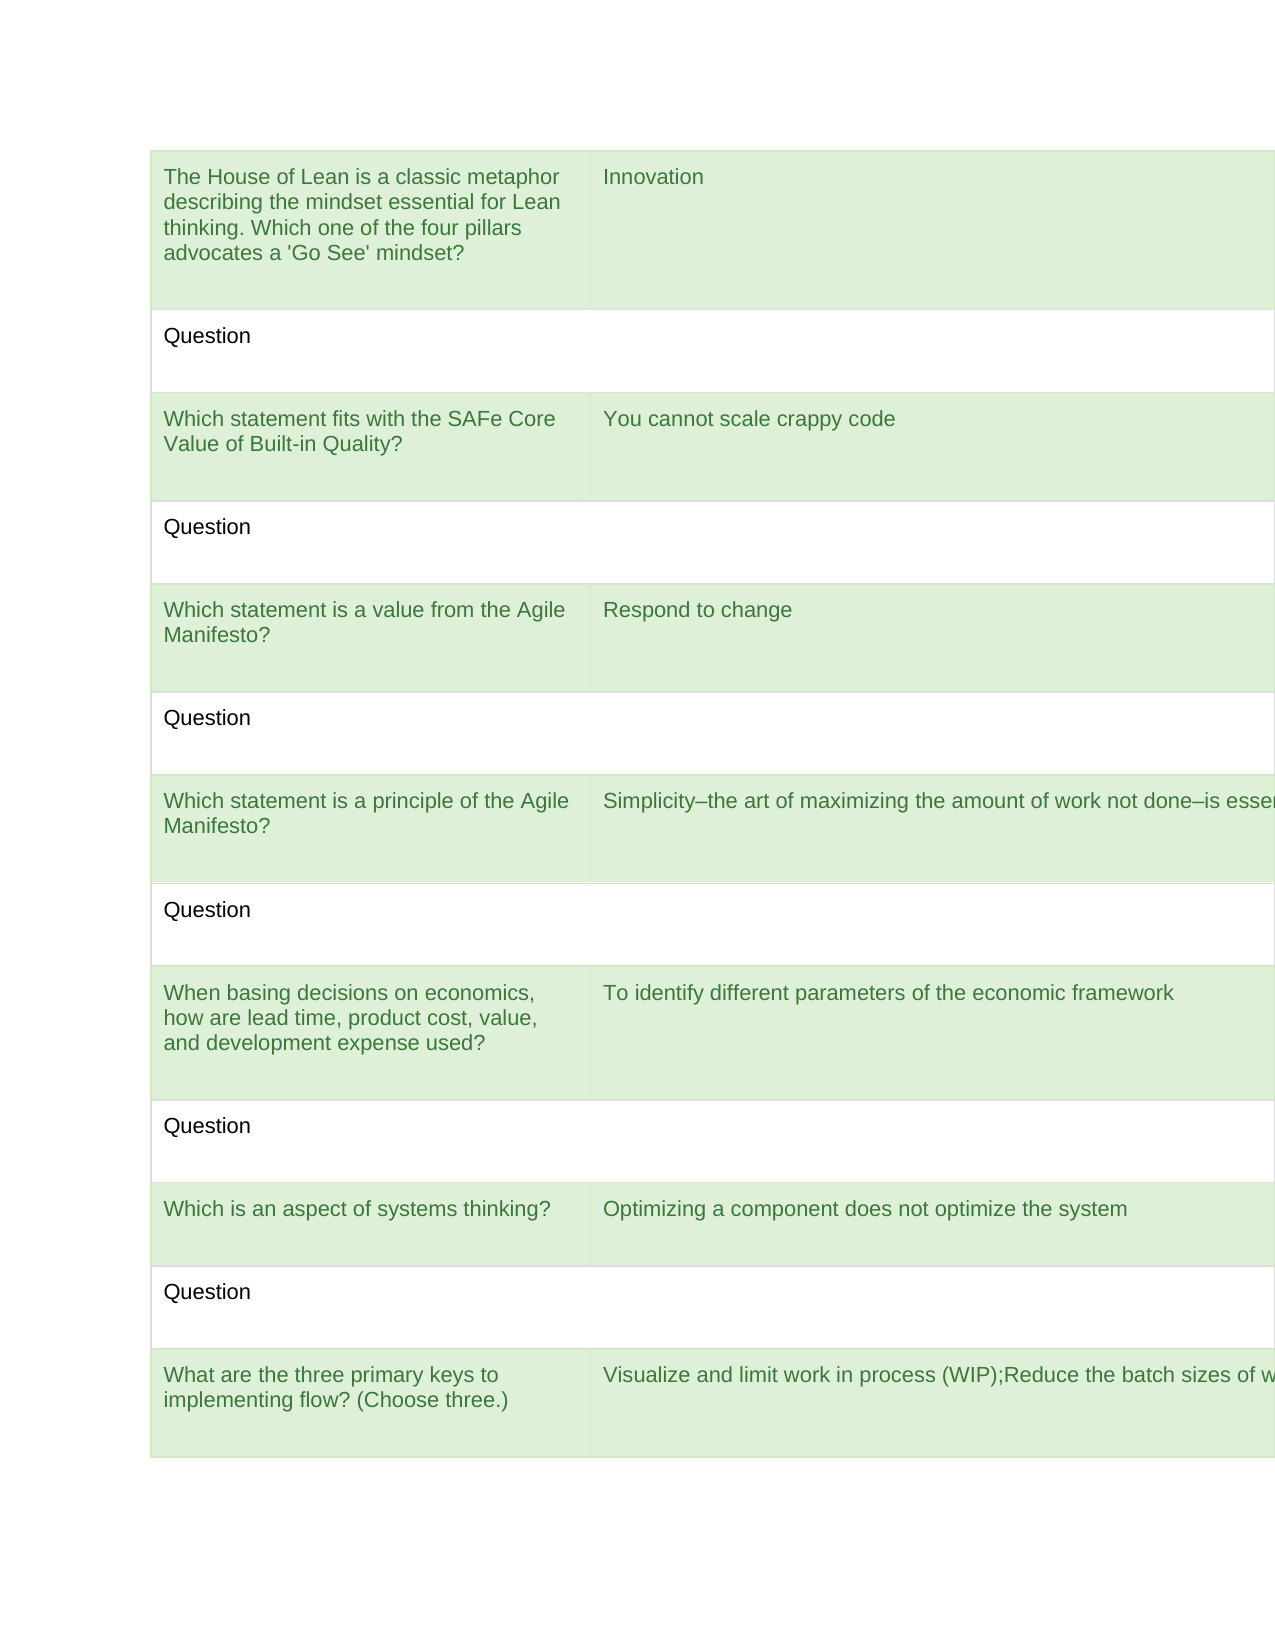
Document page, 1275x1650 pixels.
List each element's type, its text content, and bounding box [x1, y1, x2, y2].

table_cell Respond to change [591, 585, 1274, 691]
table_cell Which is an aspect of systems thinking? [152, 1183, 590, 1265]
table_cell To identify different parameters of the economic framework [591, 967, 1274, 1099]
table_cell Which statement is a principle of the Agile Manifesto? [152, 776, 590, 882]
table_cell Innovation [591, 152, 1274, 309]
table_cell You cannot scale crappy code [591, 393, 1274, 500]
table_cell Visualize and limit work in process (WIP);Reduce the batch sizes of work;Manage queue lengths; [591, 1350, 1274, 1456]
table_cell Question [152, 884, 1274, 965]
table_cell Simplicity–the art of maximizing the amount of work not done–is essential [591, 776, 1274, 882]
table_cell Question [152, 502, 1274, 583]
table_cell Question [152, 1267, 1274, 1348]
table_cell The House of Lean is a classic metaphor describing the mindset essential for Lean thinking. Which one of the four pillars advocates a 'Go See' mindset? [152, 152, 590, 309]
table_cell Question [152, 1101, 1274, 1182]
table_cell What are the three primary keys to implementing flow? (Choose three.) [152, 1350, 590, 1456]
table_cell Which statement is a value from the Agile Manifesto? [152, 585, 590, 691]
table_cell Question [152, 693, 1274, 774]
table_cell Optimizing a component does not optimize the system [591, 1183, 1274, 1265]
table_cell Which statement fits with the SAFe Core Value of Built-in Quality? [152, 393, 590, 500]
table_cell Question [152, 310, 1274, 392]
table_cell When basing decisions on economics, how are lead time, product cost, value, and development expense used? [152, 967, 590, 1099]
